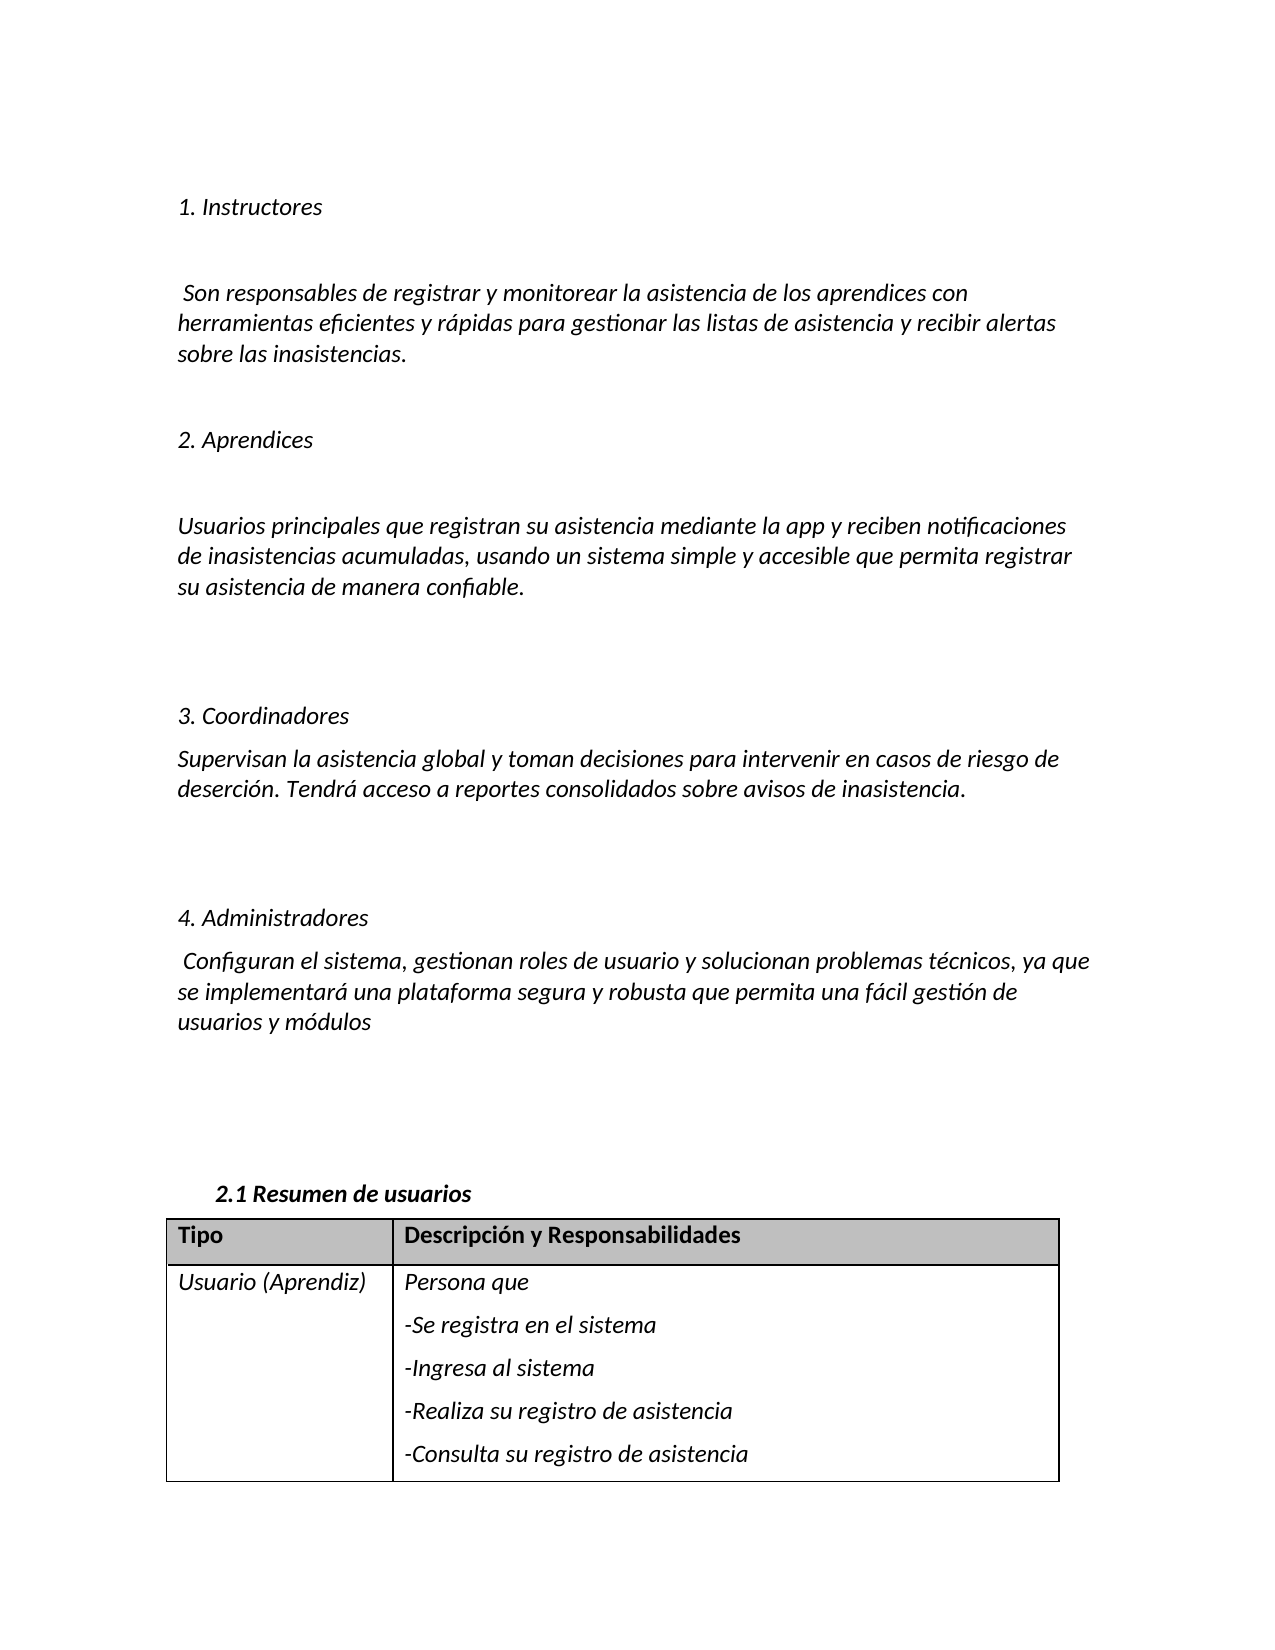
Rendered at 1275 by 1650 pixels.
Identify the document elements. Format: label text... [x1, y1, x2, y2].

text 3. Coordinadores [177, 700, 1098, 730]
table_header Tipo [167, 1220, 392, 1264]
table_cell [394, 1266, 1058, 1481]
text 1. Instructores [177, 191, 1098, 221]
table_header Descripción y Responsabilidades [394, 1220, 1058, 1264]
table_cell Usuario (Aprendiz) [167, 1265, 392, 1481]
subtitle 2.1 Resumen de usuarios [215, 1179, 1098, 1209]
text Son responsables de registrar y monitorear la asistencia de los aprendices con herramientas eficientes y rápidas para gestionar las listas de asistencia y recibir alertas sobre las inasistencias. [177, 277, 1098, 368]
text Usuarios principales que registran su asistencia mediante la app y reciben notificaciones de inasistencias acumuladas, usando un sistema simple y accesible que permita registrar su asistencia de manera confiable. [177, 510, 1098, 601]
text Configuran el sistema, gestionan roles de usuario y solucionan problemas técnicos, ya que se implementará una plataforma segura y robusta que permita una fácil gestión de usuarios y módulos [177, 946, 1098, 1037]
text Supervisan la asistencia global y toman decisiones para intervenir en casos de riesgo de deserción. Tendrá acceso a reportes consolidados sobre avisos de inasistencia. [177, 743, 1098, 804]
text 2. Aprendices [177, 424, 1098, 454]
text 4. Administradores [177, 902, 1098, 933]
